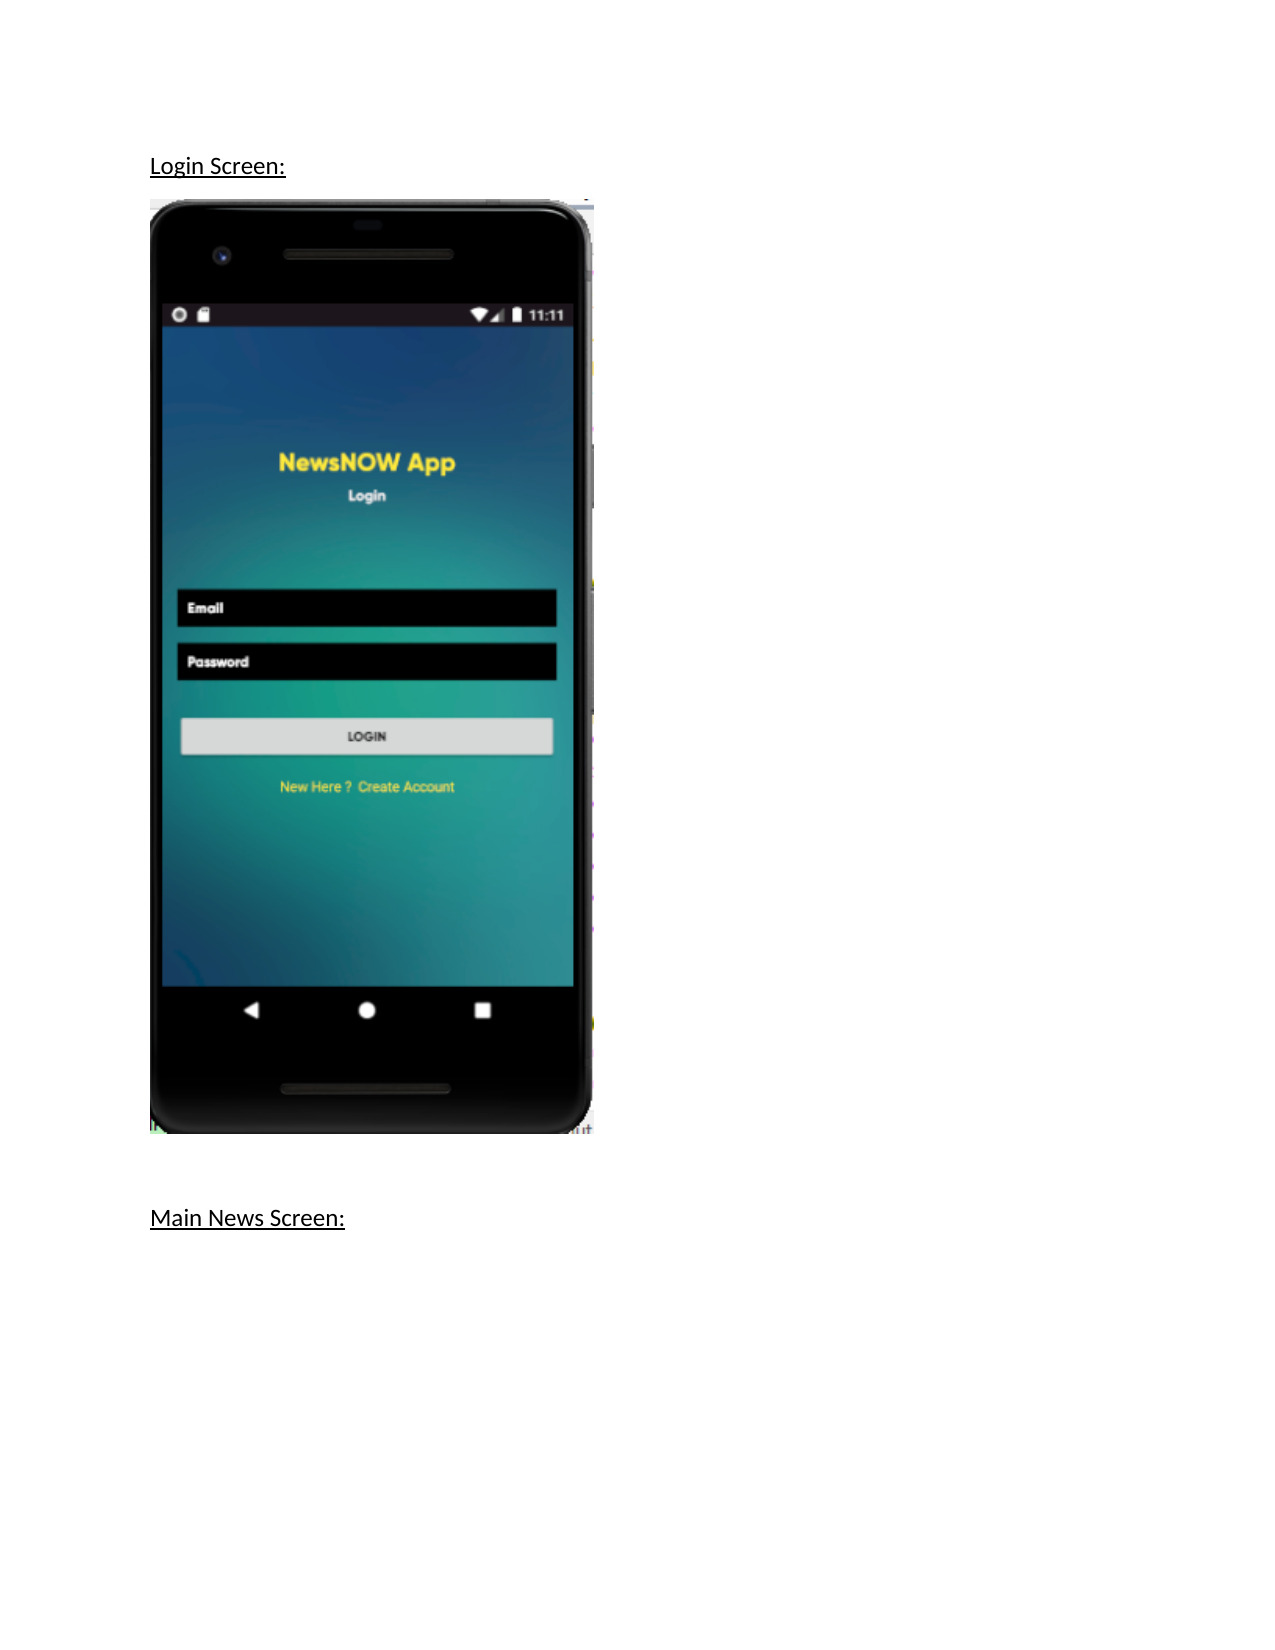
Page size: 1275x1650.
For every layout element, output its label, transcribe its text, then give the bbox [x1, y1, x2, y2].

text Main News Screen: [150, 1202, 1125, 1233]
text Login Screen: [150, 150, 1125, 181]
picture [150, 199, 594, 1134]
